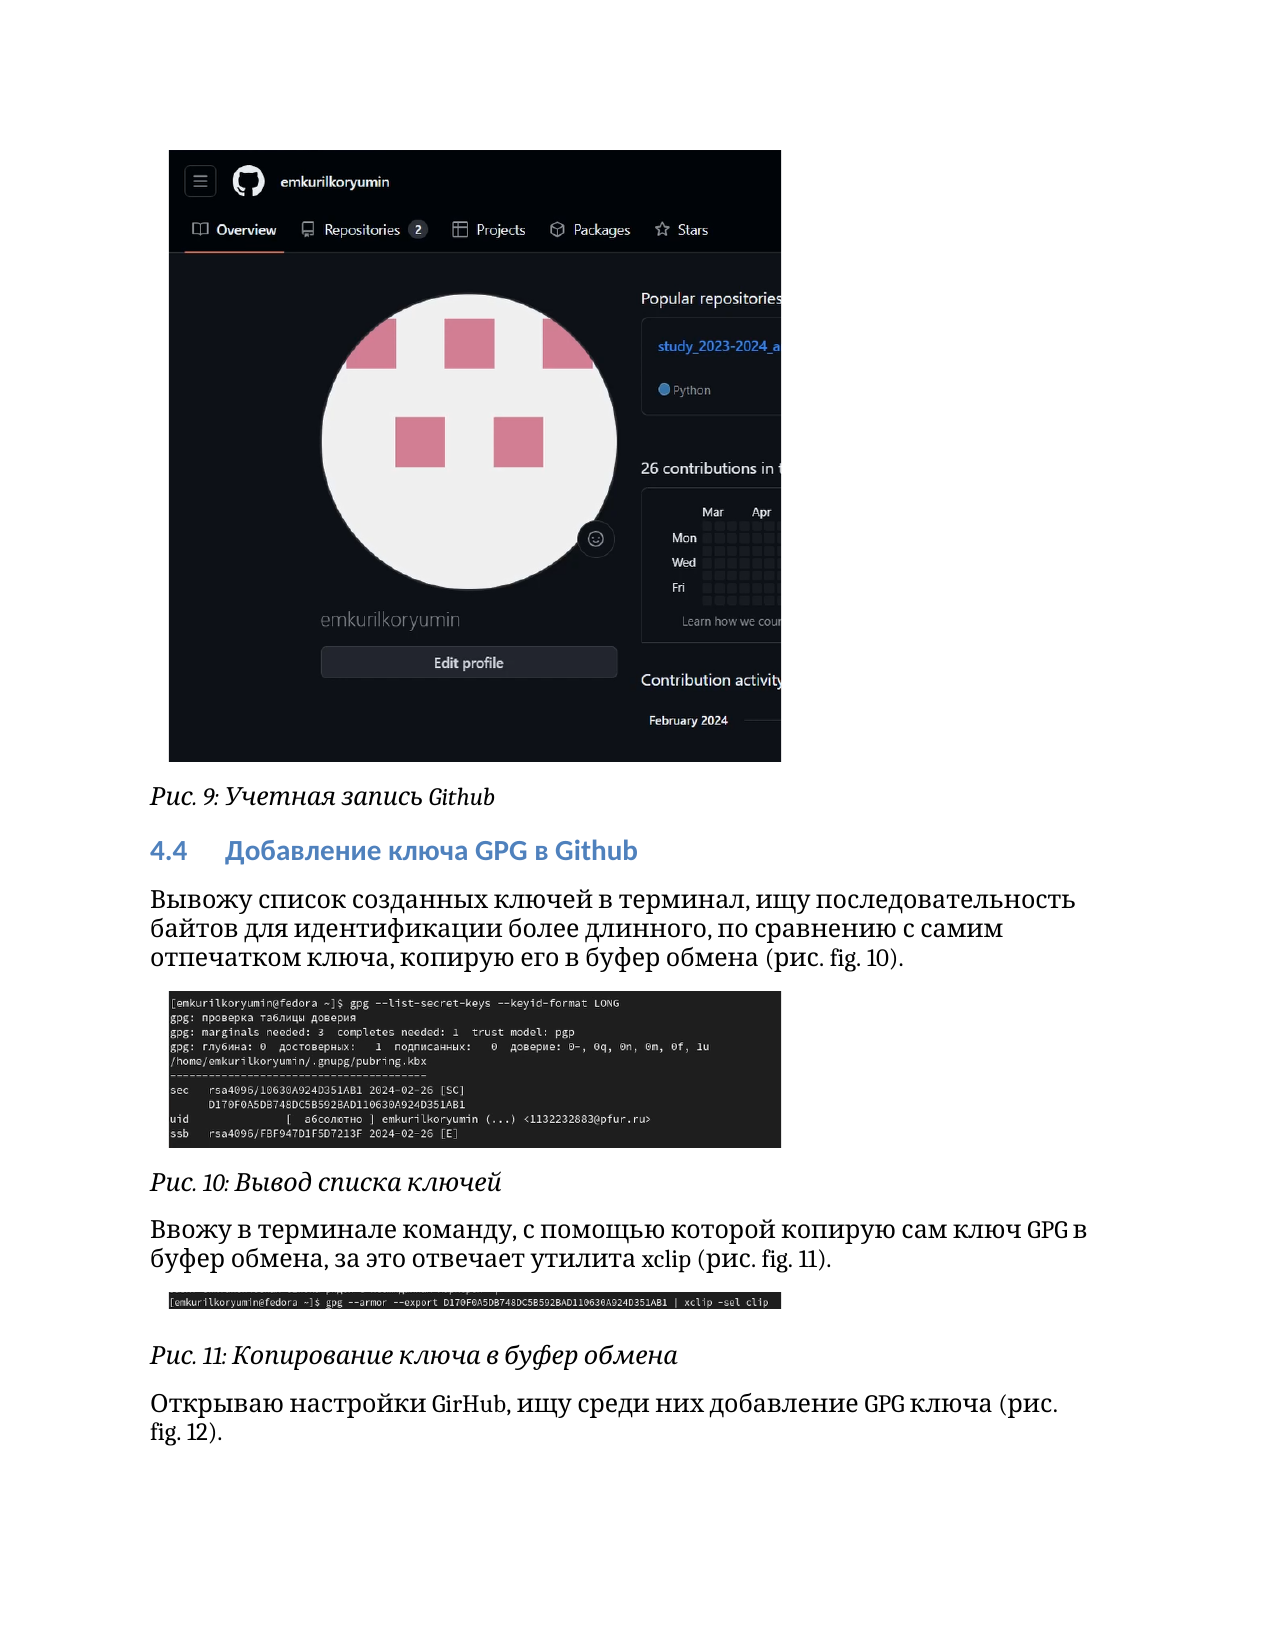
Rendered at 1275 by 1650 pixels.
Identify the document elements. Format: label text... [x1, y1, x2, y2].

text Открываю настройки GirHub, ищу среди них добавление GPG ключа (рис. fig. 12). [150, 1389, 1125, 1447]
text Вывожу список созданных ключей в терминал, ищу последовательность байтов для идентификации более длинного, по сравнению с самим отпечатком ключа, копирую его в буфер обмена (рис. fig. 10). [150, 886, 1125, 973]
text Рис. 9: Учетная запись Github [150, 782, 1125, 811]
text Рис. 10: Вывод списка ключей [150, 1169, 1125, 1197]
picture [168, 991, 782, 1148]
picture [168, 150, 782, 762]
text Ввожу в терминале команду, с помощью которой копирую сам ключ GPG в буфер обмена, за это отвечает утилита xclip (рис. fig. 11). [150, 1216, 1125, 1274]
picture [168, 1292, 782, 1309]
subtitle 4.4 Добавление ключа GPG в Github [150, 832, 1125, 868]
text Рис. 11: Копирование ключа в буфер обмена [150, 1342, 1125, 1371]
